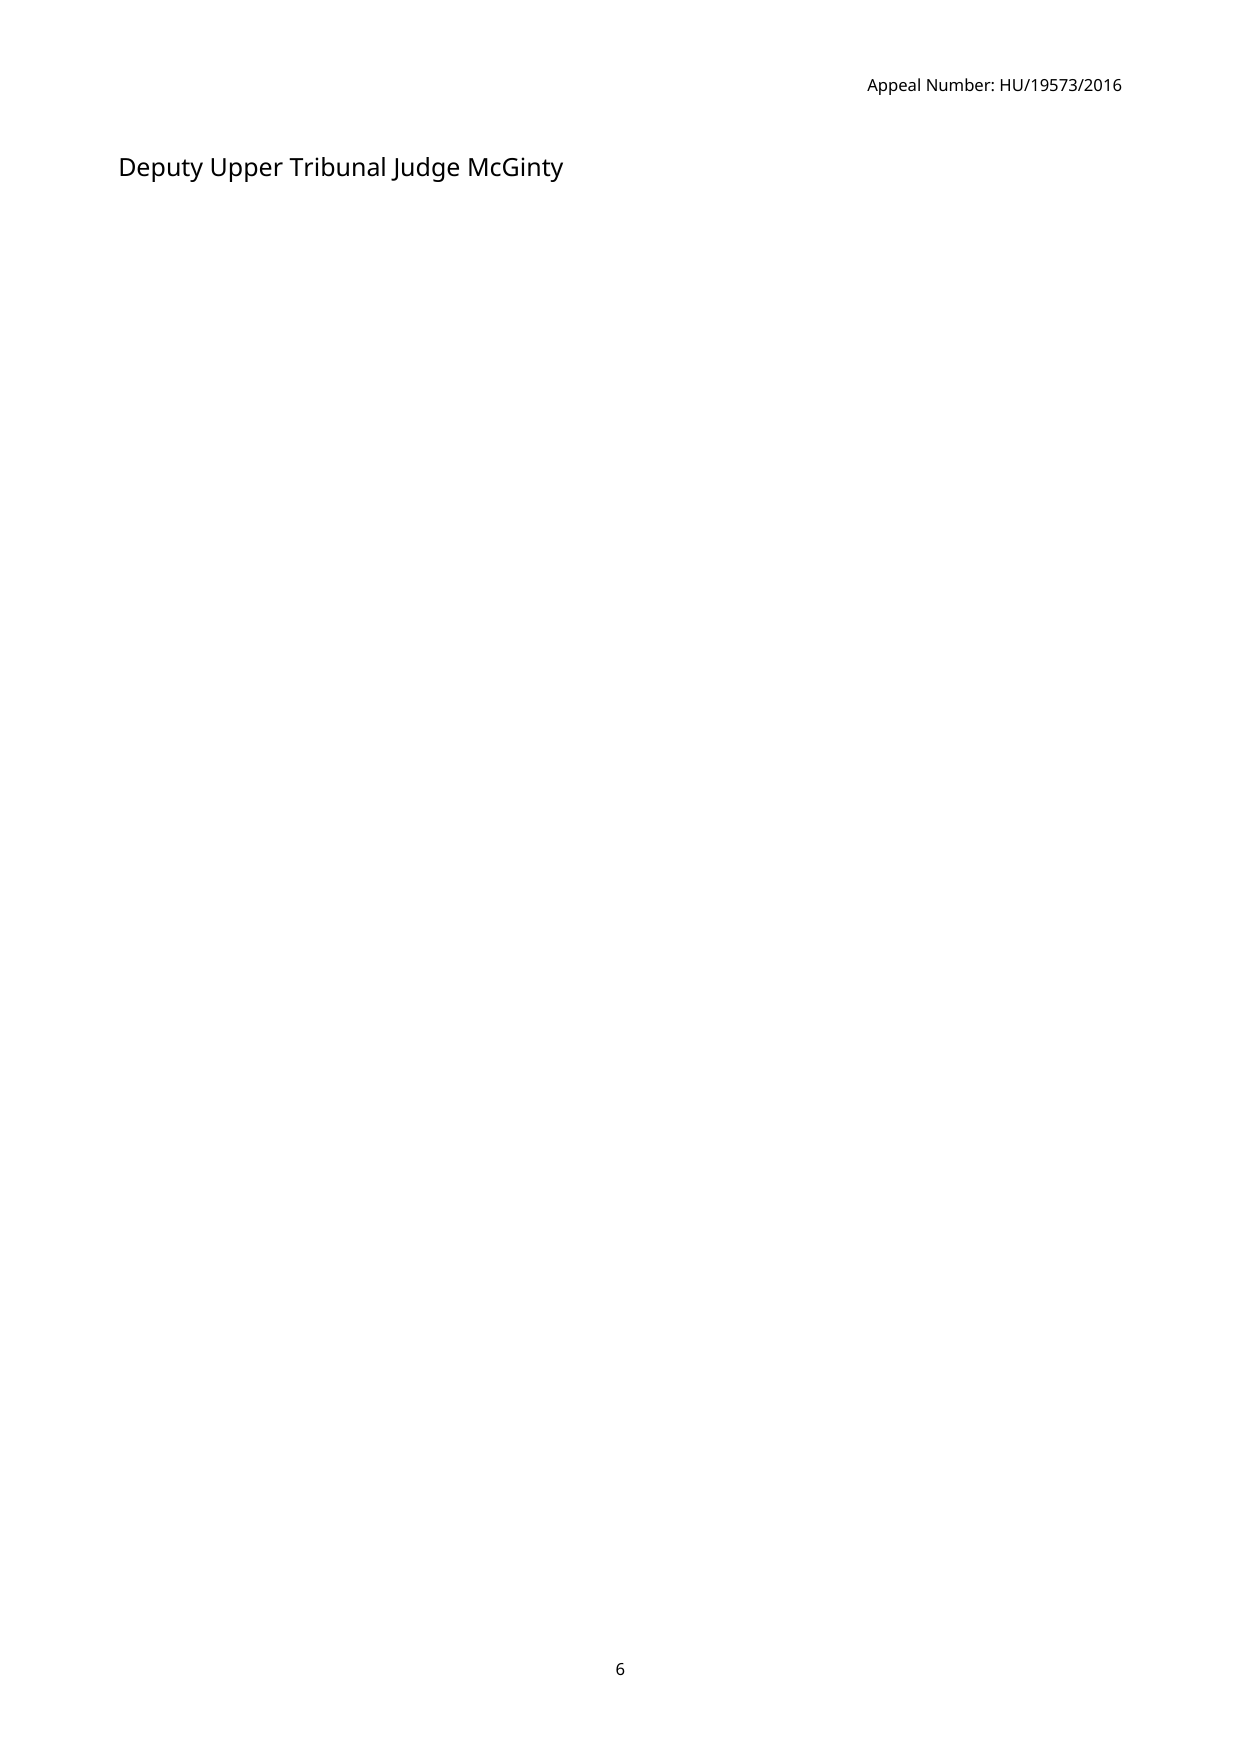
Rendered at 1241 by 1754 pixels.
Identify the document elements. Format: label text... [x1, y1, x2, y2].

text Deputy Upper Tribunal Judge McGinty [118, 150, 1122, 184]
